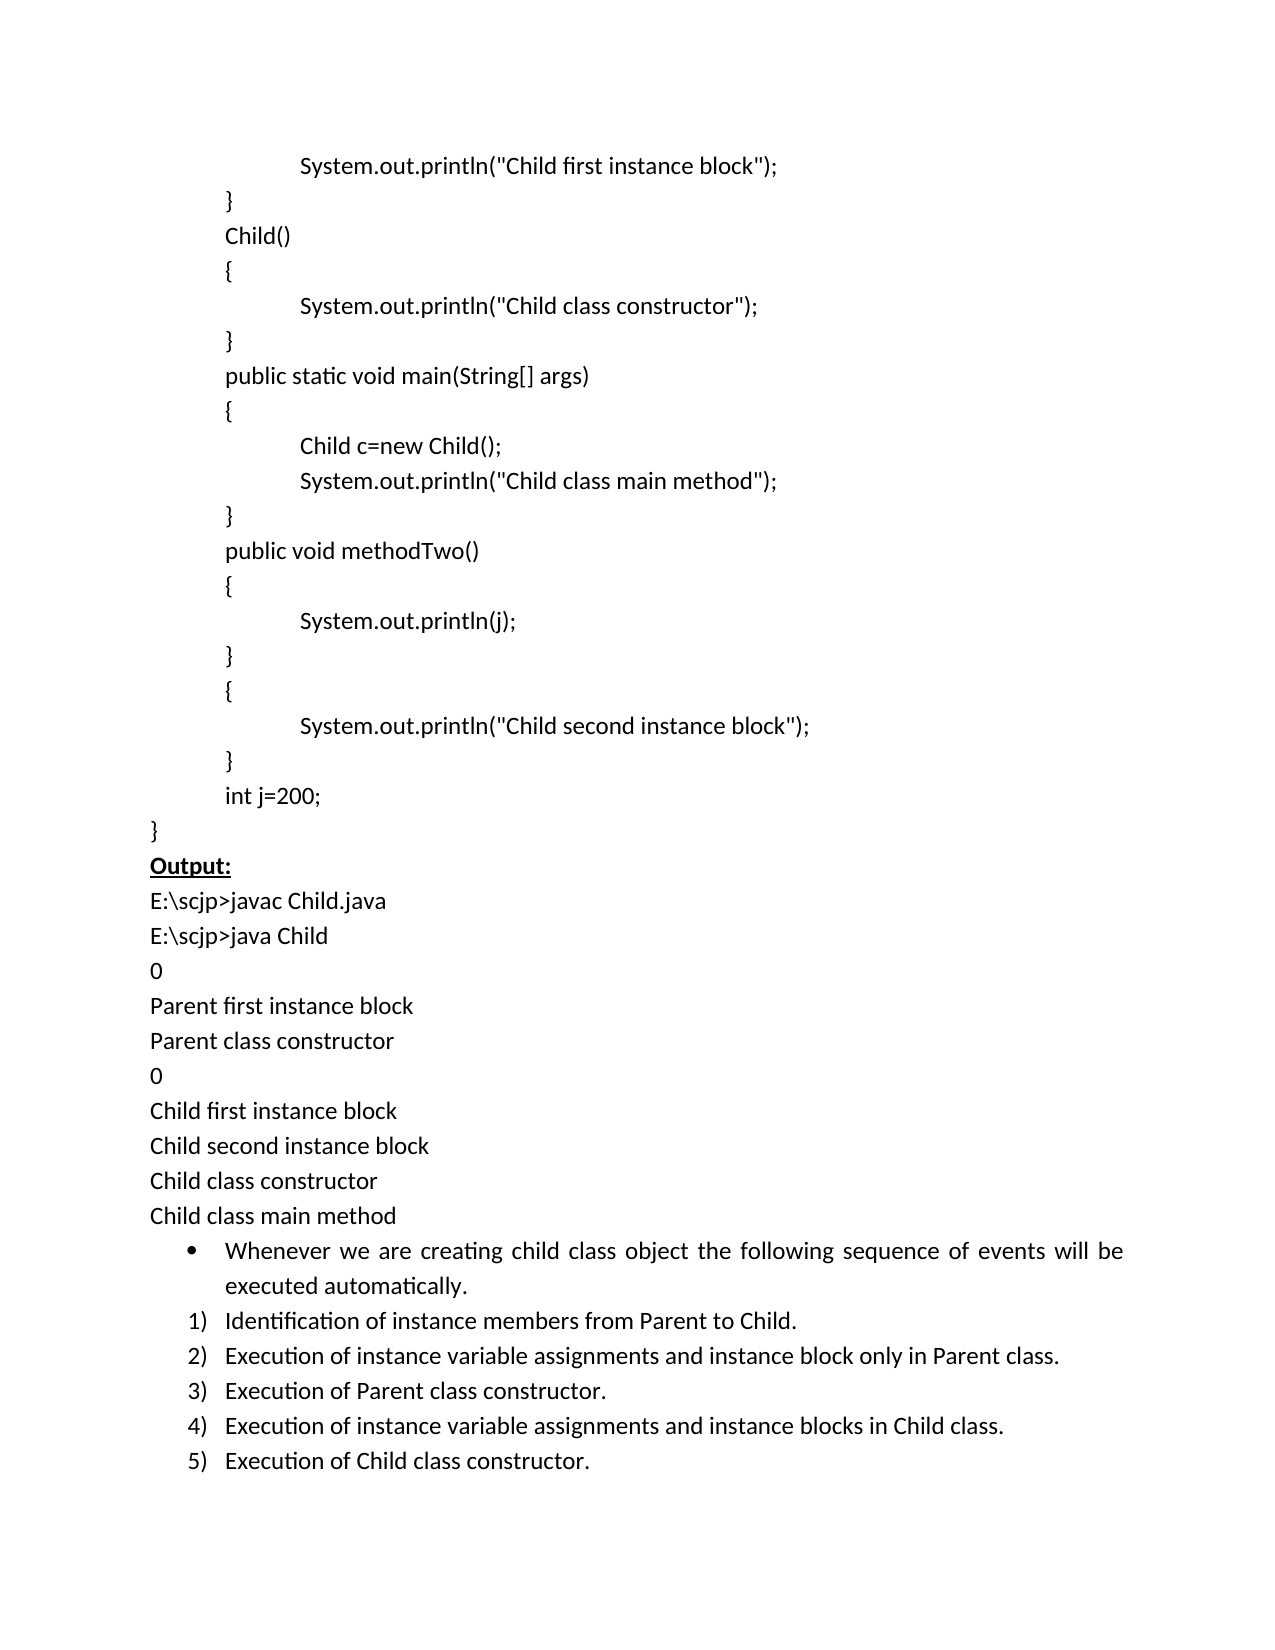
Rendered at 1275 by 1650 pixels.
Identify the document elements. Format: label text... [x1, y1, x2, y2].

text int j=200; [150, 780, 1125, 811]
text System.out.println("Child class main method"); [150, 465, 1125, 496]
text E:\scjp>javac Child.java [150, 885, 1125, 916]
list Execution of Child class constructor. [187, 1445, 1125, 1476]
list Identification of instance members from Parent to Child. [187, 1305, 1125, 1336]
text Parent first instance block [150, 990, 1125, 1021]
text } [150, 185, 1125, 216]
text Child class main method [150, 1200, 1125, 1231]
text System.out.println("Child first instance block"); [150, 150, 1125, 181]
text Parent class constructor [150, 1025, 1125, 1056]
text Child second instance block [150, 1130, 1125, 1161]
text E:\scjp>java Child [150, 920, 1125, 951]
text Output: [150, 850, 1125, 881]
text { [150, 570, 1125, 601]
text Child c=new Child(); [150, 430, 1125, 461]
text System.out.println(j); [150, 605, 1125, 636]
text public void methodTwo() [150, 535, 1125, 566]
text } [150, 640, 1125, 671]
list Whenever we are creating child class object the following sequence of events will be executed automatically. [187, 1235, 1125, 1301]
text } [150, 745, 1125, 776]
text { [150, 675, 1125, 706]
text } [150, 500, 1125, 531]
list Execution of instance variable assignments and instance blocks in Child class. [187, 1410, 1125, 1441]
text 0 [150, 955, 1125, 986]
text Child() [150, 220, 1125, 251]
text Child first instance block [150, 1095, 1125, 1126]
list Execution of instance variable assignments and instance block only in Parent class. [187, 1340, 1125, 1371]
text 0 [150, 1060, 1125, 1091]
text } [150, 815, 1125, 846]
text { [150, 395, 1125, 426]
text public static void main(String[] args) [150, 360, 1125, 391]
text System.out.println("Child second instance block"); [150, 710, 1125, 741]
text Child class constructor [150, 1165, 1125, 1196]
text } [150, 325, 1125, 356]
list Execution of Parent class constructor. [187, 1375, 1125, 1406]
text System.out.println("Child class constructor"); [150, 290, 1125, 321]
text { [150, 255, 1125, 286]
